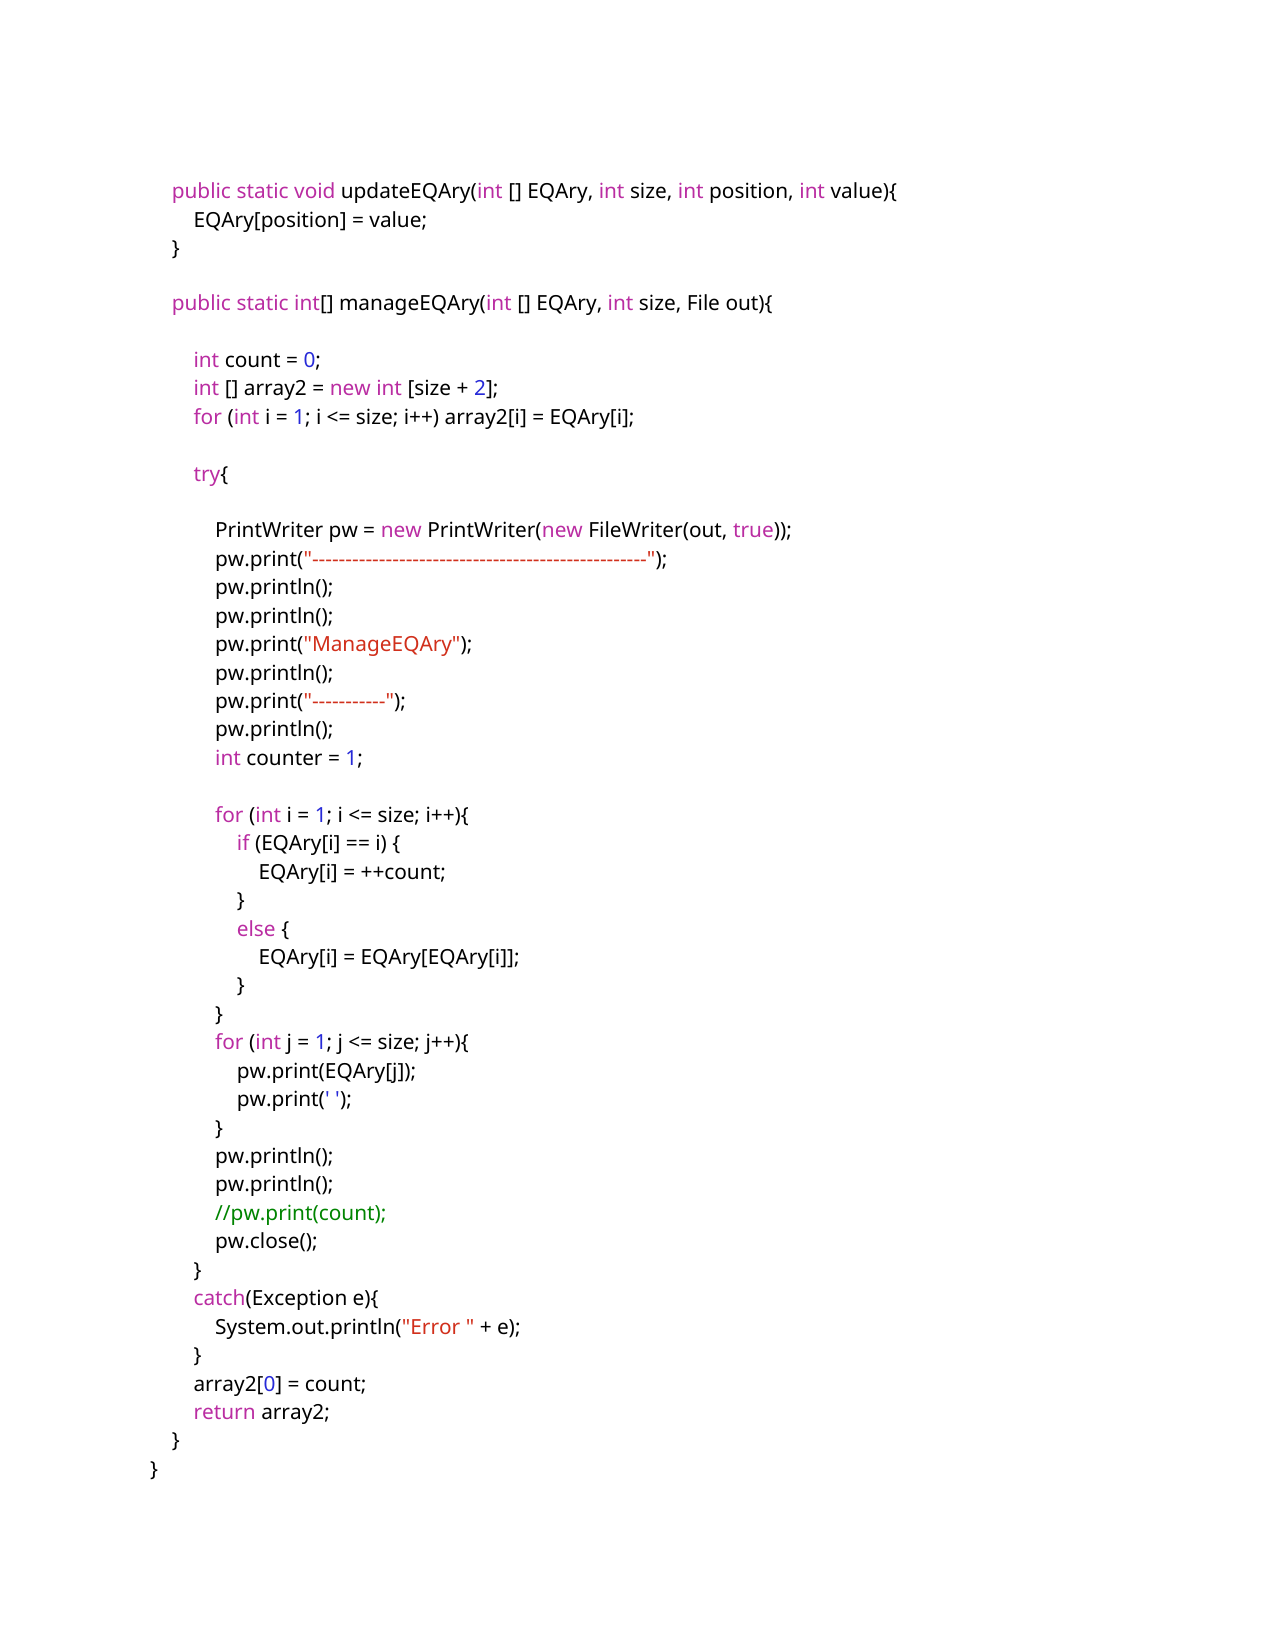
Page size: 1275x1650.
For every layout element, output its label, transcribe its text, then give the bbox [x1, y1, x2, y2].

text pw.println(); [150, 658, 1125, 686]
text EQAry[i] = ++count; [150, 857, 1125, 885]
text pw.println(); [150, 601, 1125, 629]
text pw.print("-----------"); [150, 686, 1125, 714]
text public static void updateEQAry(int [] EQAry, int size, int position, int value){ [150, 176, 1125, 205]
text } [150, 233, 1125, 262]
text PrintWriter pw = new PrintWriter(new FileWriter(out, true)); [150, 516, 1125, 544]
text int count = 0; [150, 345, 1125, 373]
text pw.println(); [150, 714, 1125, 743]
text } [150, 885, 1125, 914]
text pw.print(EQAry[j]); [150, 1056, 1125, 1084]
text } [150, 1340, 1125, 1369]
text array2[0] = count; [150, 1369, 1125, 1397]
text pw.close(); [150, 1226, 1125, 1255]
text public static int[] manageEQAry(int [] EQAry, int size, File out){ [150, 288, 1125, 316]
text for (int j = 1; j <= size; j++){ [150, 1027, 1125, 1056]
text for (int i = 1; i <= size; i++) array2[i] = EQAry[i]; [150, 402, 1125, 430]
text int [] array2 = new int [size + 2]; [150, 373, 1125, 402]
text } [150, 1113, 1125, 1141]
text } [150, 999, 1125, 1027]
text pw.print(' '); [150, 1084, 1125, 1113]
text if (EQAry[i] == i) { [150, 828, 1125, 857]
text pw.println(); [150, 1169, 1125, 1198]
text } [150, 1454, 1125, 1482]
text } [150, 971, 1125, 999]
text try{ [150, 459, 1125, 487]
text } [150, 1255, 1125, 1283]
text //pw.print(count); [150, 1198, 1125, 1226]
text EQAry[i] = EQAry[EQAry[i]]; [150, 942, 1125, 971]
text pw.println(); [150, 572, 1125, 601]
text pw.println(); [150, 1141, 1125, 1169]
text EQAry[position] = value; [150, 205, 1125, 233]
text int counter = 1; [150, 743, 1125, 771]
text catch(Exception e){ [150, 1283, 1125, 1312]
text pw.print("--------------------------------------------------"); [150, 544, 1125, 572]
text return array2; [150, 1397, 1125, 1426]
text for (int i = 1; i <= size; i++){ [150, 800, 1125, 828]
text pw.print("ManageEQAry"); [150, 629, 1125, 658]
text } [150, 1426, 1125, 1454]
text System.out.println("Error " + e); [150, 1312, 1125, 1340]
text else { [150, 914, 1125, 942]
